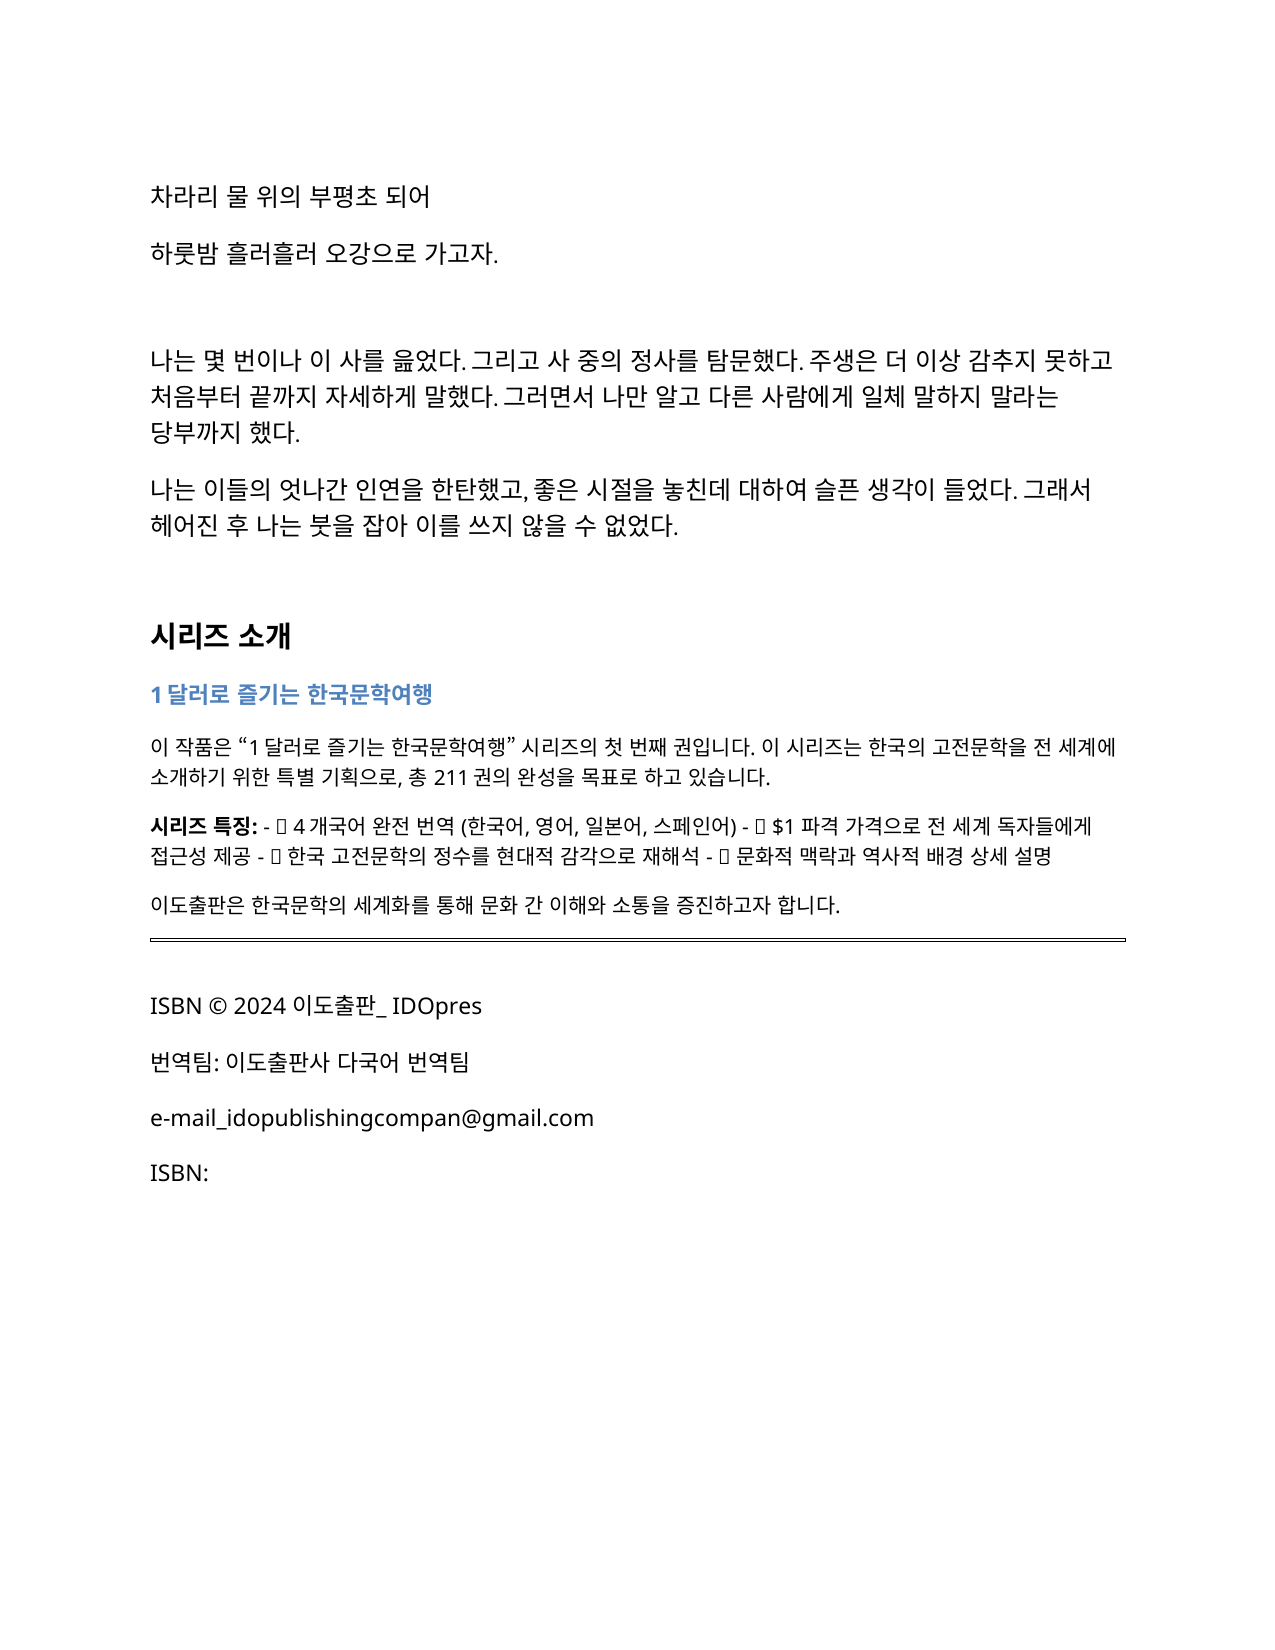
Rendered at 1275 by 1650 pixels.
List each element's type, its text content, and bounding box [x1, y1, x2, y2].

text 이 작품은 “1달러로 즐기는 한국문학여행” 시리즈의 첫 번째 권입니다. 이 시리즈는 한국의 고전문학을 전 세계에 소개하기 위한 특별 기획으로, 총 211권의 완성을 목표로 하고 있습니다. [150, 731, 1125, 791]
text 나는 이들의 엇나간 인연을 한탄했고, 좋은 시절을 놓친데 대하여 슬픈 생각이 들었다. 그래서 헤어진 후 나는 붓을 잡아 이를 쓰지 않을 수 없었다. [150, 471, 1125, 543]
text ISBN: [150, 1157, 1125, 1188]
text 번역팀: 이도출판사 다국어 번역팀 [150, 1045, 1125, 1078]
text 하룻밤 흘러흘러 오강으로 가고자. [150, 234, 1125, 271]
text 시리즈 소개 [150, 613, 1125, 656]
text 차라리 물 위의 부평초 되어 [150, 177, 1125, 213]
text e-mail_idopublishingcompan@gmail.com [150, 1102, 1125, 1133]
text 이도출판은 한국문학의 세계화를 통해 문화 간 이해와 소통을 증진하고자 합니다. [150, 889, 1125, 920]
text 나는 몇 번이나 이 사를 읊었다. 그리고 사 중의 정사를 탐문했다. 주생은 더 이상 감추지 못하고 처음부터 끝까지 자세하게 말했다. 그러면서 나만 알고 다른 사람에게 일체 말하지 말라는 당부까지 했다. [150, 341, 1125, 450]
text ISBN © 2024 이도출판_ IDOpres [150, 988, 1125, 1021]
text 시리즈 특징: - ✅ 4개국어 완전 번역 (한국어, 영어, 일본어, 스페인어) - ✅ $1 파격 가격으로 전 세계 독자들에게 접근성 제공 - ✅ 한국 고전문학의 정수를 현대적 감각으로 재해석 - ✅ 문화적 맥락과 역사적 배경 상세 설명 [150, 810, 1125, 871]
text 1달러로 즐기는 한국문학여행 [150, 677, 1125, 710]
